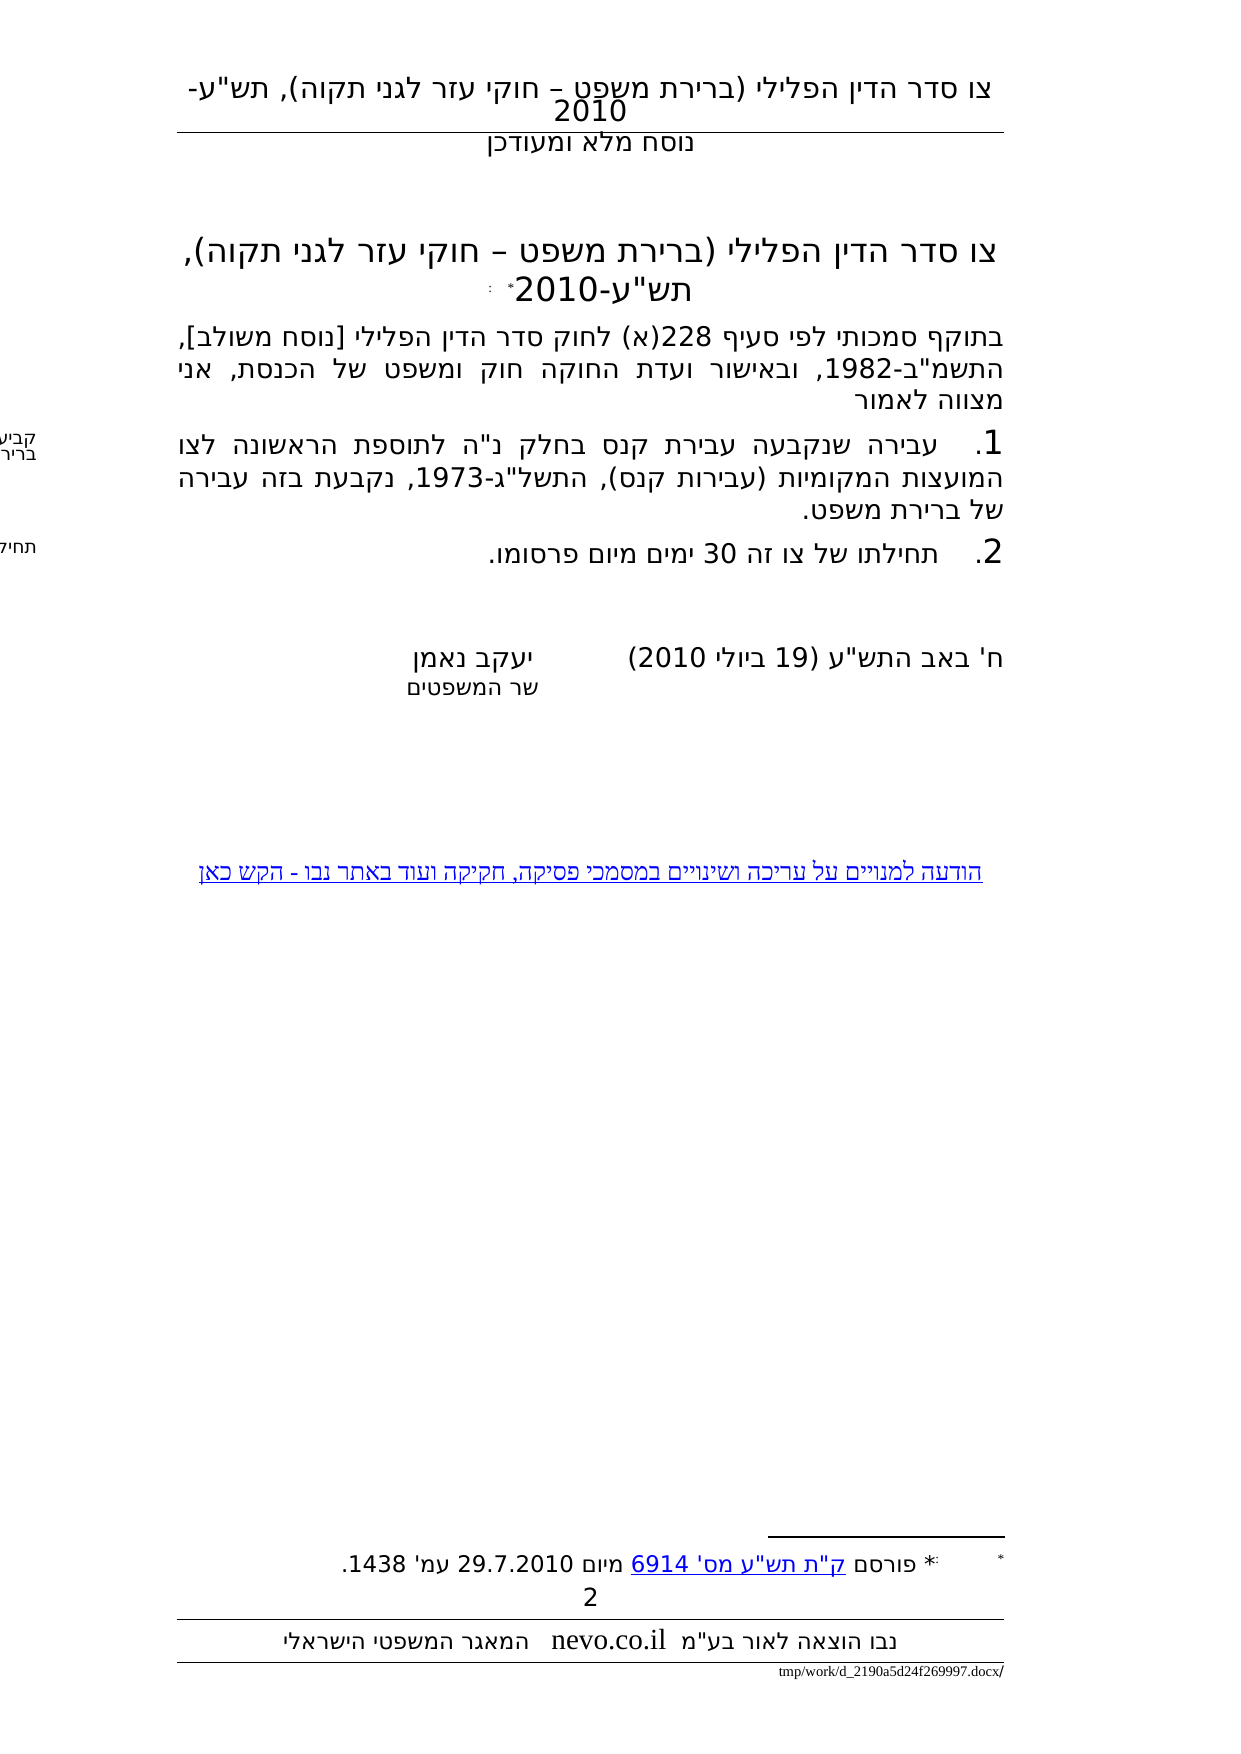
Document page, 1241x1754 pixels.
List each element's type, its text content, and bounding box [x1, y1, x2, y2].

text ח' באב התש"ע (19 ביולי 2010) יעקב נאמן [177, 642, 1004, 674]
text בתוקף סמכותי לפי סעיף 228(א) לחוק סדר הדין הפלילי [נוסח משולב], התשמ"ב-1982, ובאישור ועדת החוקה חוק ומשפט של הכנסת, אני מצווה לאמור: [177, 321, 1004, 416]
text צו סדר הדין הפלילי (ברירת משפט – חוקי עזר לגני תקוה), תש"ע-2010* [177, 231, 1004, 309]
text הודעה למנויים על עריכה ושינויים במסמכי פסיקה, חקיקה ועוד באתר נבו - הקש כאן [177, 857, 1004, 885]
text 2. תחילתו של צו זה 30 ימים מיום פרסומו. [177, 533, 1004, 572]
text 1. עבירה שנקבעה עבירת קנס בחלק נ"ה לתוספת הראשונה לצו המועצות המקומיות (עבירות קנס), התשל"ג-1973, נקבעת בזה עבירה של ברירת משפט. [177, 423, 1004, 526]
text שר המשפטים [177, 674, 1004, 701]
